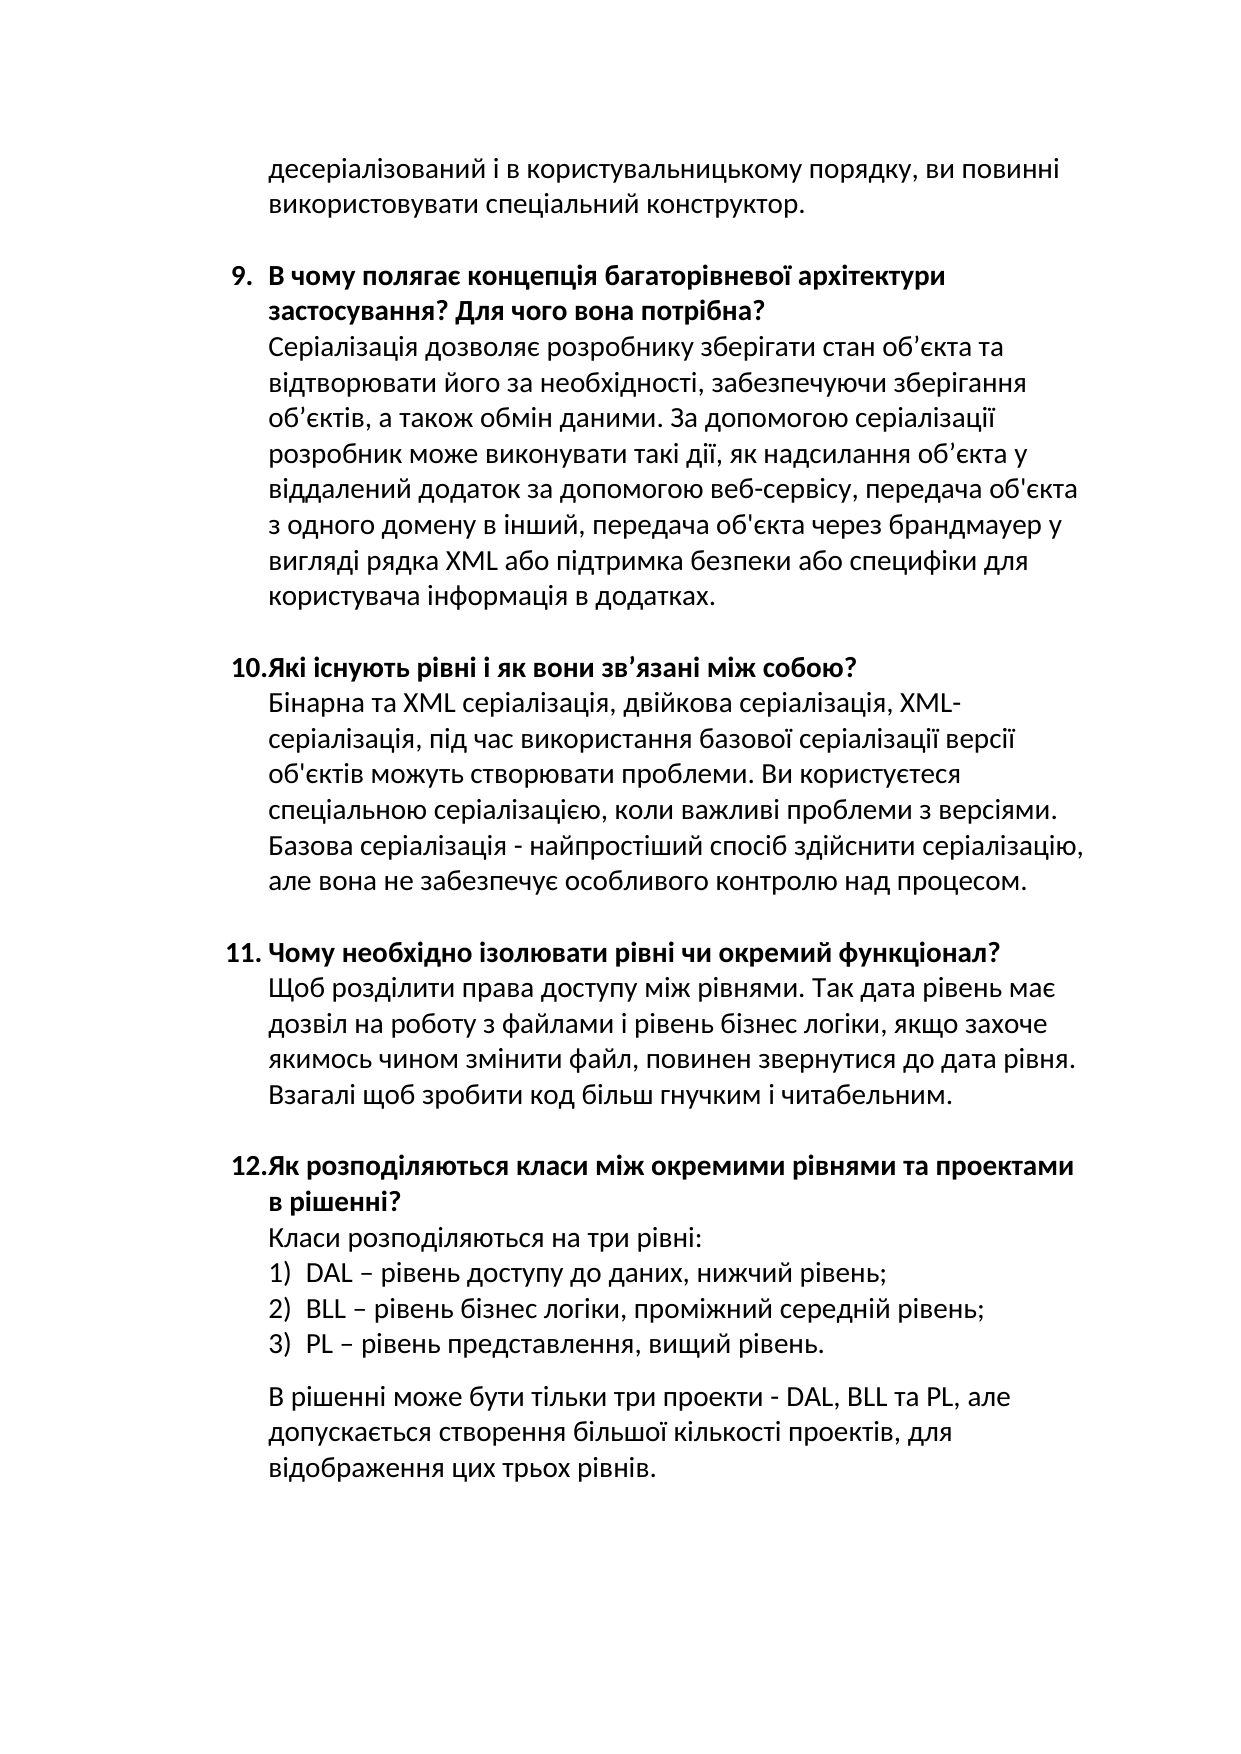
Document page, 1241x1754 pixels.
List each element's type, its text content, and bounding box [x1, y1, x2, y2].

list Чому необхідно ізолювати рівні чи окремий функціонал? [225, 934, 1090, 969]
list Бінарна та XML серіалізація, двійкова серіалізація, XML-серіалізація, під час використання базової серіалізації версії об'єктів можуть створювати проблеми. Ви користуєтеся спеціальною серіалізацією, коли важливі проблеми з версіями. Базова серіалізація - найпростіший спосіб здійснити серіалізацію, але вона не забезпечує особливого контролю над процесом. [268, 684, 1090, 898]
list Серіалізація дозволяє розробнику зберігати стан об’єкта та відтворювати його за необхідності, забезпечуючи зберігання об’єктів, а також обмін даними. За допомогою серіалізації розробник може виконувати такі дії, як надсилання об’єкта у віддалений додаток за допомогою веб-сервісу, передача об'єкта з одного домену в інший, передача об'єкта через брандмауер у вигляді рядка XML або підтримка безпеки або специфіки для користувача інформація в додатках. [268, 328, 1090, 613]
list BLL – рівень бізнес логіки, проміжний середній рівень; [268, 1290, 1090, 1326]
list Щоб розділити права доступу між рівнями. Так дата рівень має дозвіл на роботу з файлами і рівень бізнес логіки, якщо захоче якимось чином змінити файл, повинен звернутися до дата рівня. Взагалі щоб зробити код більш гнучким і читабельним. [268, 969, 1090, 1112]
list Які існують рівні і як вони зв’язані між собою? [231, 649, 1090, 684]
list Класи розподіляються на три рівні: [268, 1219, 1090, 1254]
list PL – рівень представлення, вищий рівень. [268, 1326, 1090, 1361]
list Як розподіляються класи між окремими рівнями та проектами в рішенні? [231, 1147, 1090, 1219]
text В рішенні може бути тільки три проекти - DAL, BLL та PL, але допускається створення більшої кількості проектів, для відображення цих трьох рівнів. [268, 1378, 1090, 1485]
list В чому полягає концепція багаторівневої архітектури застосування? Для чого вона потрібна? [231, 257, 1090, 328]
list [268, 150, 1090, 221]
list DAL – рівень доступу до даних, нижчий рівень; [268, 1254, 1090, 1290]
